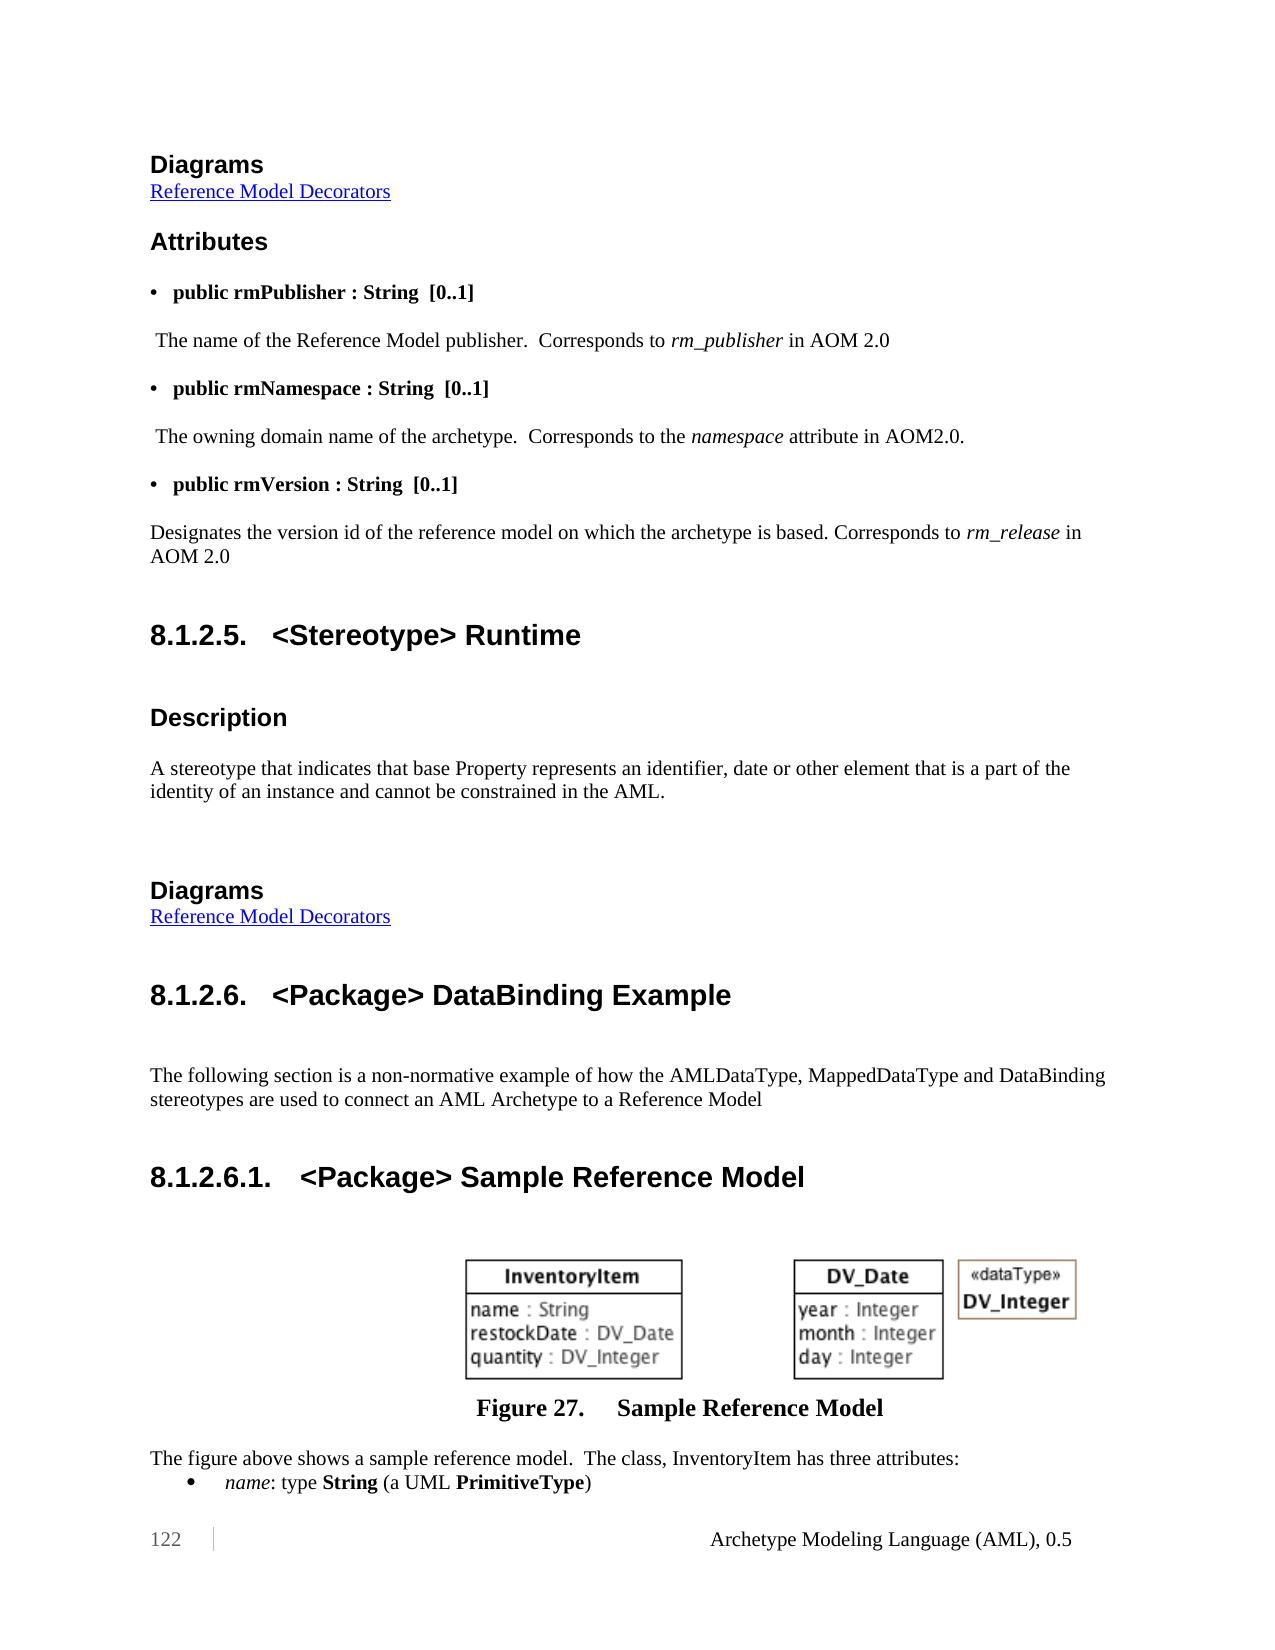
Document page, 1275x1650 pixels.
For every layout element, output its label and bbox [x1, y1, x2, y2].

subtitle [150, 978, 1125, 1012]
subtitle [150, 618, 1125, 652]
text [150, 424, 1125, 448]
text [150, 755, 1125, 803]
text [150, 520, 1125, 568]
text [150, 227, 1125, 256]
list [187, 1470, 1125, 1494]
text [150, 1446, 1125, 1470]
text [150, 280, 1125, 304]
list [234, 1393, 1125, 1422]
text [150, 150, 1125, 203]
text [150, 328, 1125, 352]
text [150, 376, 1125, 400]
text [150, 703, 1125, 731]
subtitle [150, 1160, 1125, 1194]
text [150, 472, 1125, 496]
picture [450, 1245, 1091, 1394]
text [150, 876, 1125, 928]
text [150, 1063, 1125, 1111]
